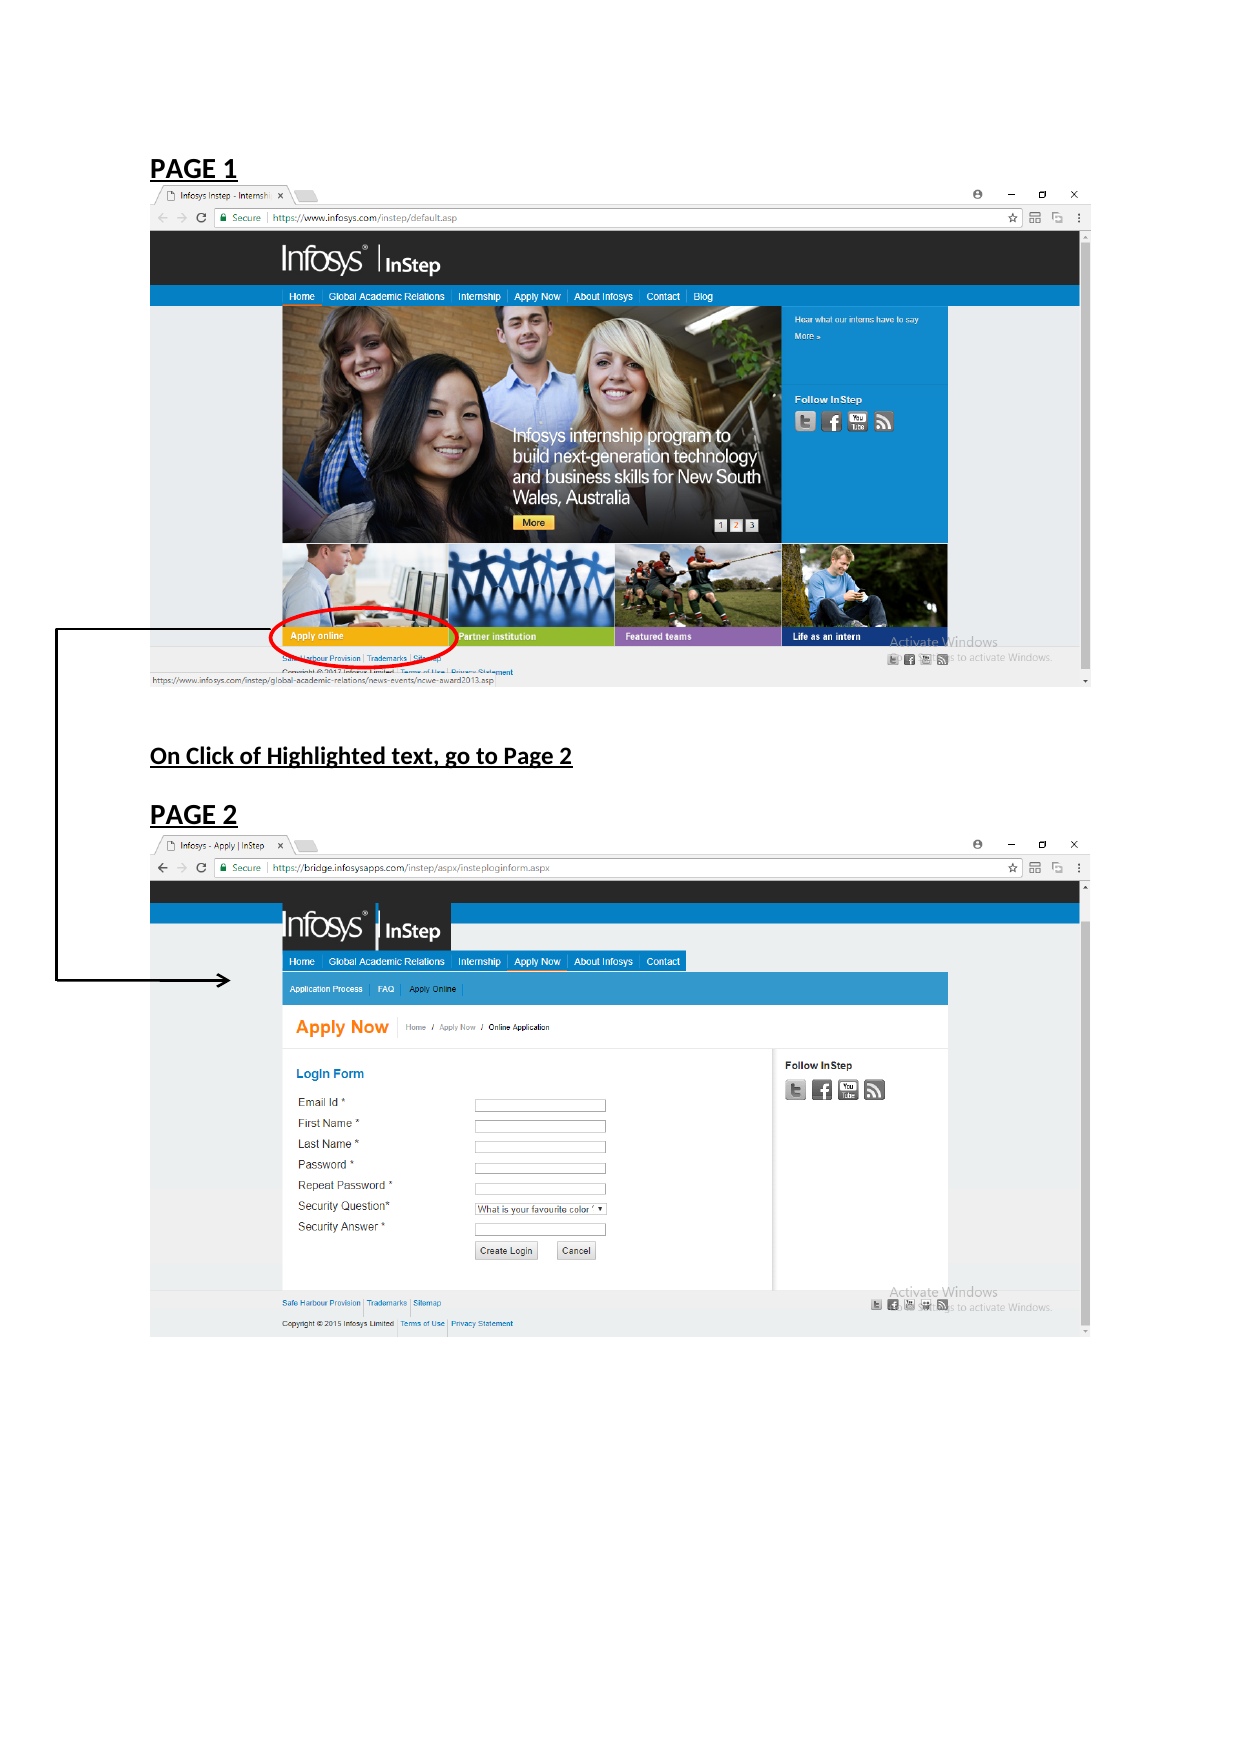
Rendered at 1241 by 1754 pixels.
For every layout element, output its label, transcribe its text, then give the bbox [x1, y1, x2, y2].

picture [273, 610, 454, 665]
picture [150, 835, 1091, 1337]
picture [150, 185, 1091, 687]
text PAGE 2 [150, 796, 1090, 835]
text PAGE 1 [150, 150, 1090, 185]
text On Click of Highlighted text, go to Page 2 [150, 740, 1090, 771]
